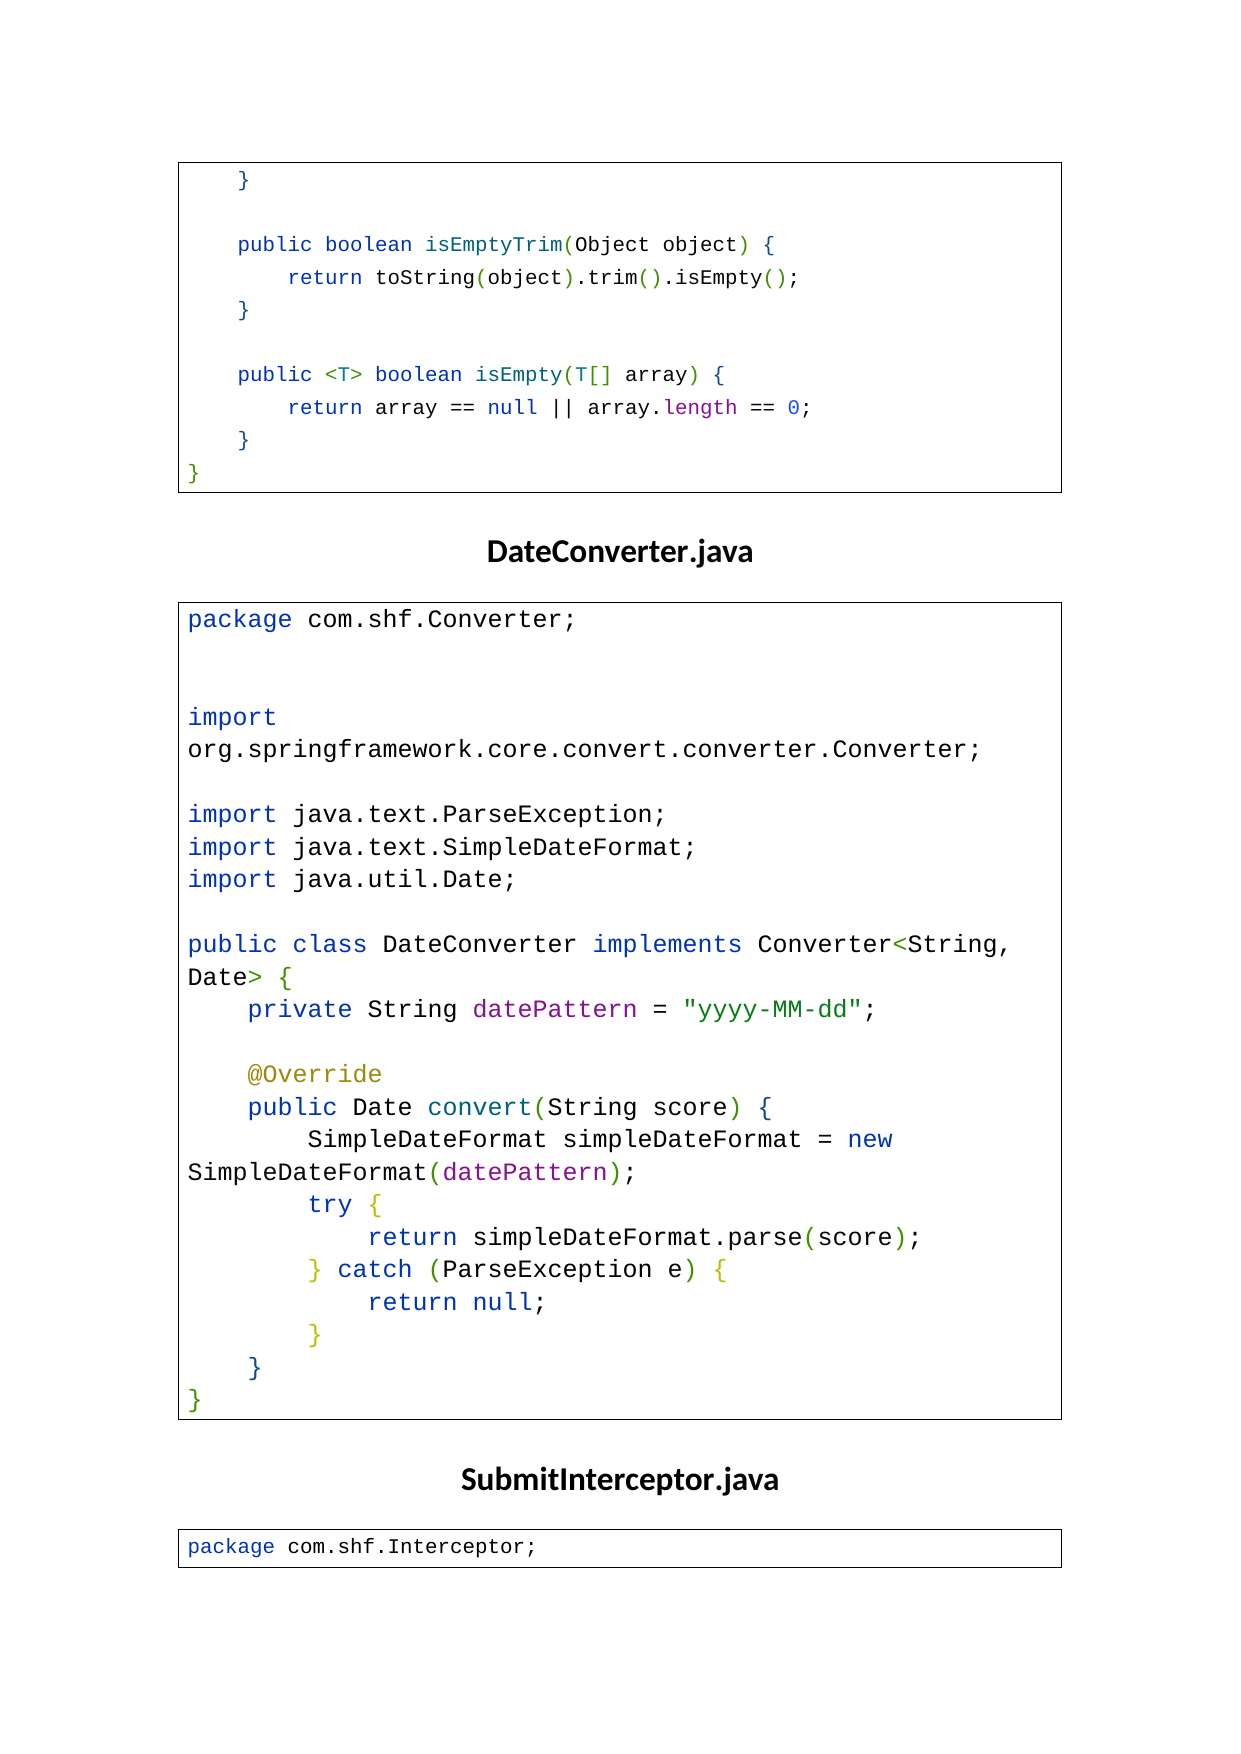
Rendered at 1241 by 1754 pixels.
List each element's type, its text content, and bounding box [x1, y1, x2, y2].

subtitle SubmitInterceptor.java [187, 1445, 1053, 1510]
text package com.shf.Converter; import org.springframework.core.convert.converter.Converter; import java.text.ParseException; import java.text.SimpleDateFormat; import java.util.Date; public class DateConverter implements Converter<String, Date> { private String datePattern = "yyyy-MM-dd"; @Override public Date convert(String score) { SimpleDateFormat simpleDateFormat = new SimpleDateFormat(datePattern); try { return simpleDateFormat.parse(score); } catch (ParseException e) { return null; } } } [179, 603, 1061, 1419]
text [179, 163, 1061, 492]
subtitle DateConverter.java [187, 518, 1053, 583]
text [179, 1530, 1061, 1567]
